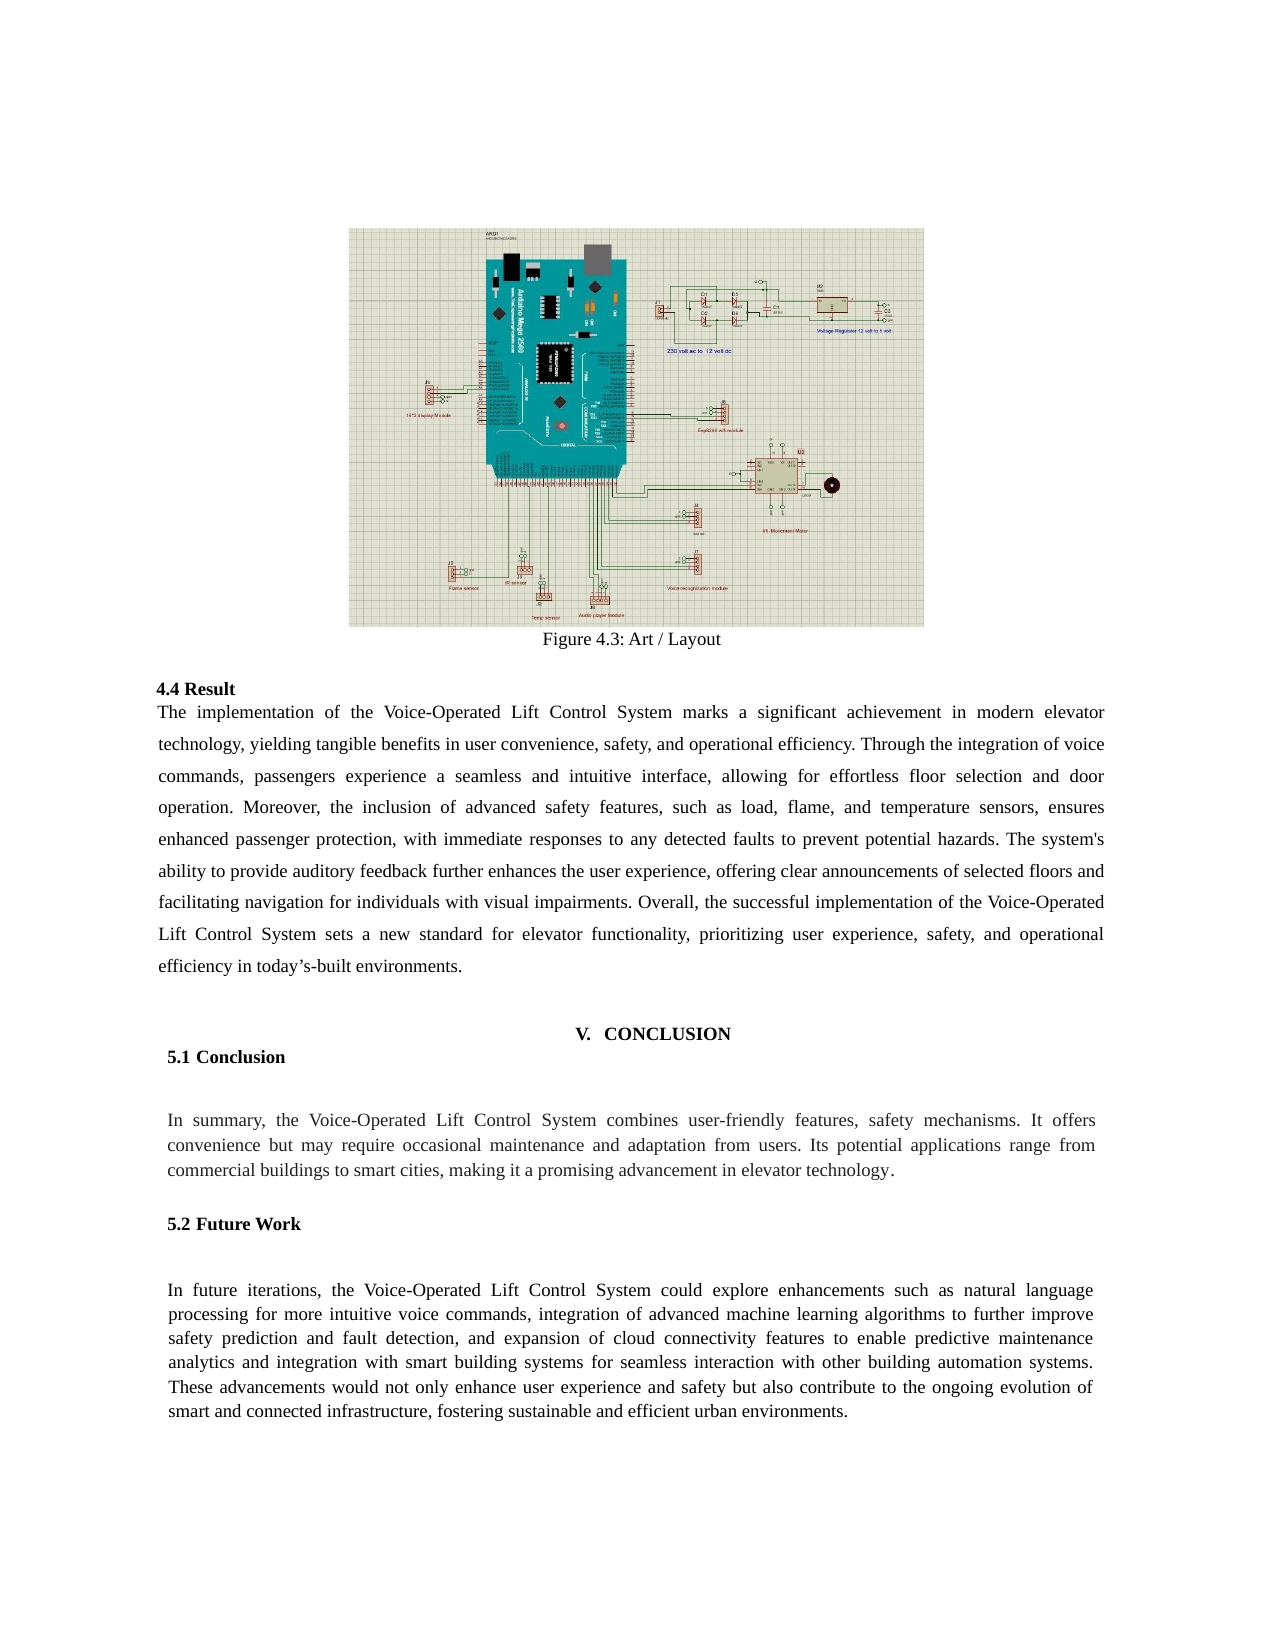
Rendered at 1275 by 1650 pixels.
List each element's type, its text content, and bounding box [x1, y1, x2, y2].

text The implementation of the Voice-Operated Lift Control System marks a significant achievement in modern elevator technology, yielding tangible benefits in user convenience, safety, and operational efficiency. Through the integration of voice commands, passengers experience a seamless and intuitive interface, allowing for effortless floor selection and door operation. Moreover, the inclusion of advanced safety features, such as load, flame, and temperature sensors, ensures enhanced passenger protection, with immediate responses to any detected faults to prevent potential hazards. The system's ability to provide auditory feedback further enhances the user experience, offering clear announcements of selected floors and facilitating navigation for individuals with visual impairments. Overall, the successful implementation of the Voice-Operated Lift Control System sets a new standard for elevator functionality, prioritizing user experience, safety, and operational efficiency in today’s-built environments. [157, 701, 1107, 976]
text 5.2 Future Work [167, 1213, 1107, 1234]
text Figure 4.3: Art / Layout [166, 628, 1098, 649]
text In future iterations, the Voice-Operated Lift Control System could explore enhancements such as natural language processing for more intuitive voice commands, integration of advanced machine learning algorithms to further improve safety prediction and fault detection, and expansion of cloud connectivity features to enable predictive maintenance analytics and integration with smart building systems for seamless interaction with other building automation systems. These advancements would not only enhance user experience and safety but also contribute to the ongoing evolution of smart and connected infrastructure, fostering sustainable and efficient urban environments. [167, 1278, 1096, 1421]
text 5.1 Conclusion [167, 1046, 1107, 1068]
subtitle CONCLUSION [203, 1023, 1103, 1045]
text 4.4 Result [156, 677, 1107, 699]
text In summary, the Voice-Operated Lift Control System combines user-friendly features, safety mechanisms. It offers convenience but may require occasional maintenance and adaptation from users. Its potential applications range from commercial buildings to smart cities, making it a promising advancement in elevator technology. [167, 1109, 1097, 1181]
picture [348, 228, 925, 627]
